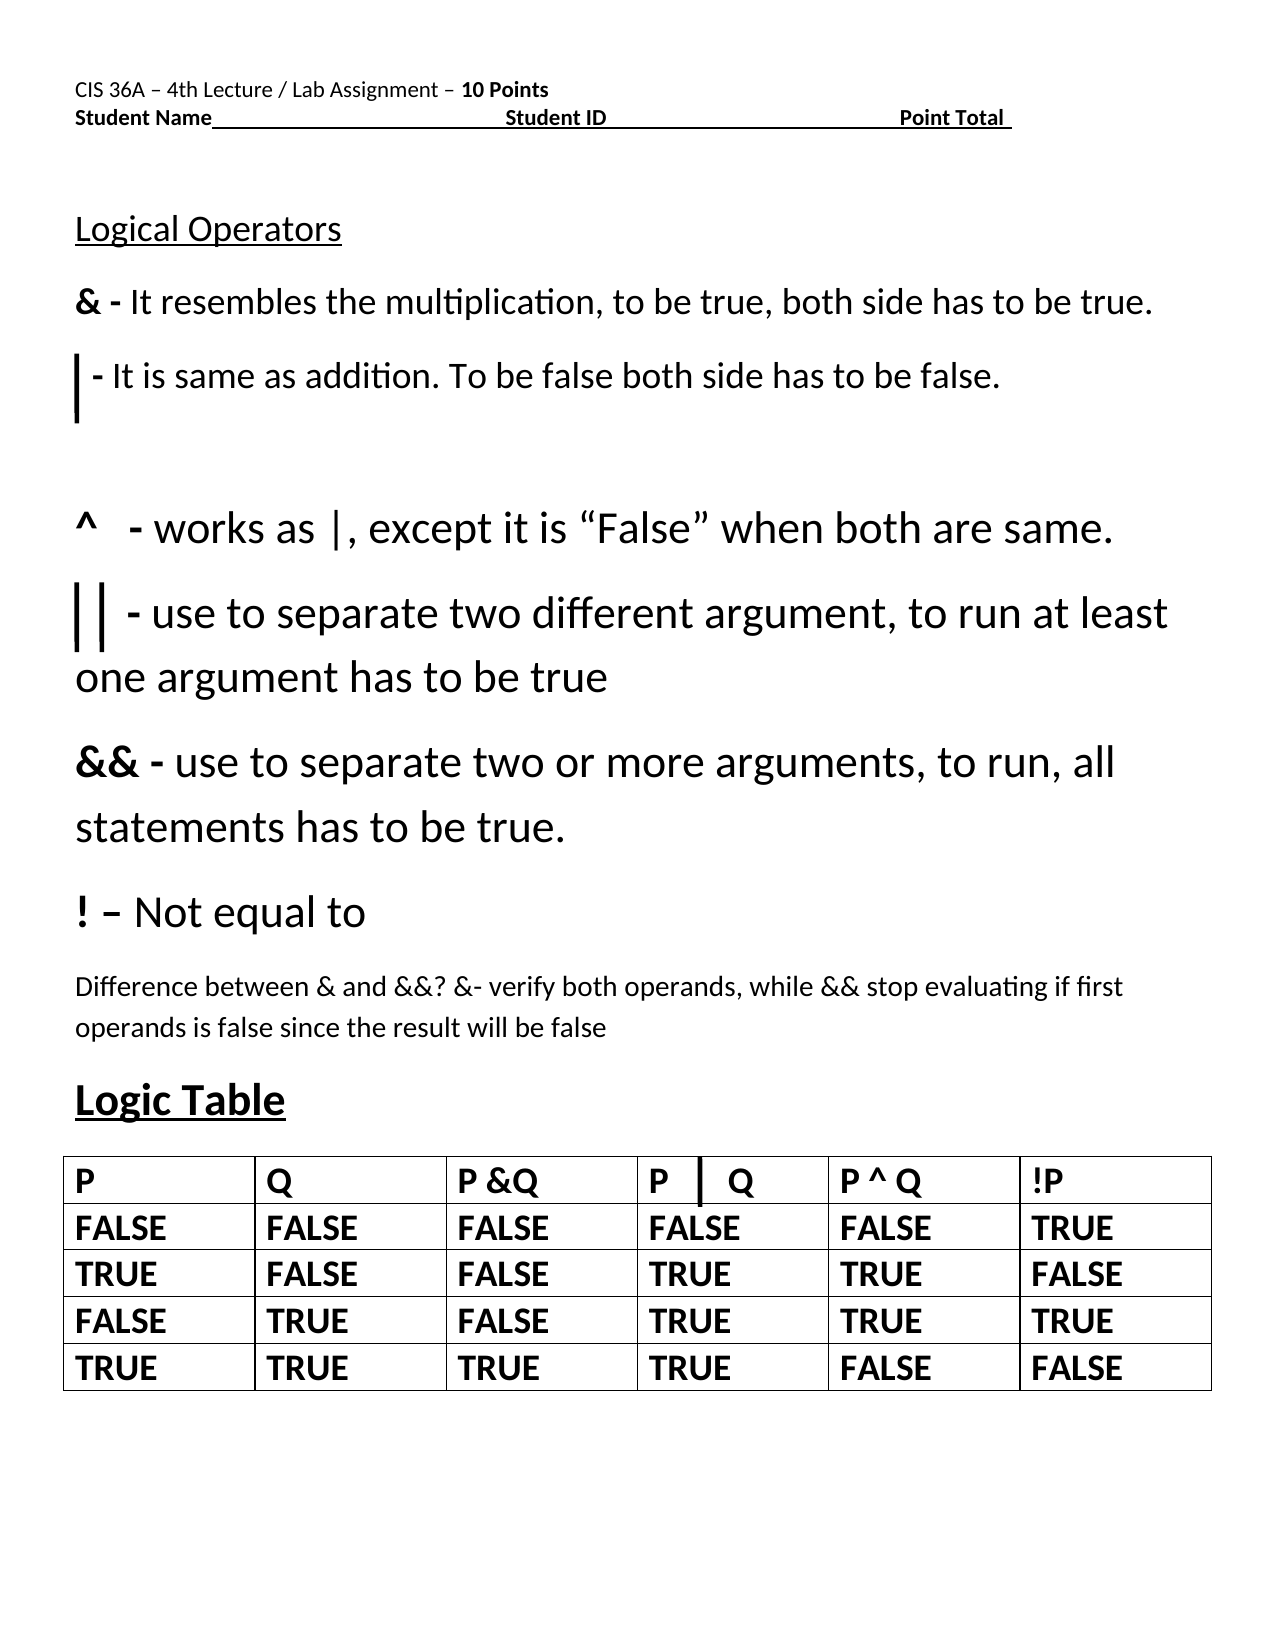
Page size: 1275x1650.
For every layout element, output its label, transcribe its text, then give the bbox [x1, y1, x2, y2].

text & - It resembles the multiplication, to be true, both side has to be true. [75, 278, 1200, 324]
table_header P ^ Q [829, 1157, 1019, 1202]
table_header P Q [703, 1157, 828, 1202]
table_header P [64, 1157, 254, 1202]
text && - use to separate two or more arguments, to run, all statements has to be true. [75, 733, 1200, 853]
table_cell FALSE [829, 1204, 1019, 1249]
table_cell FALSE [64, 1204, 254, 1249]
table_cell FALSE [64, 1297, 254, 1343]
text - It is same as addition. To be false both side has to be false. [75, 352, 1200, 397]
table_cell TRUE [1021, 1204, 1211, 1249]
table_cell FALSE [1021, 1344, 1211, 1390]
table_cell TRUE [638, 1250, 828, 1296]
text ! – Not equal to [75, 883, 1200, 938]
table_cell TRUE [447, 1344, 637, 1390]
table_cell TRUE [829, 1297, 1019, 1343]
table_cell TRUE [256, 1297, 446, 1343]
table_cell TRUE [64, 1344, 254, 1390]
text - use to separate two different argument, to run at least one argument has to be true [75, 584, 1200, 704]
table_cell FALSE [256, 1250, 446, 1296]
table_cell FALSE [256, 1204, 446, 1249]
table_header P Q [638, 1157, 697, 1202]
text Difference between & and &&? &- verify both operands, while && stop evaluating if first operands is false since the result will be false [75, 968, 1200, 1044]
text Logic Table [75, 1070, 1200, 1126]
table_cell TRUE [829, 1250, 1019, 1296]
table_cell FALSE [829, 1344, 1019, 1390]
table_header !P [1021, 1157, 1211, 1202]
table_cell FALSE [638, 1204, 828, 1249]
table_cell TRUE [1021, 1297, 1211, 1343]
table_cell TRUE [64, 1250, 254, 1296]
table_cell FALSE [447, 1250, 637, 1296]
table_cell FALSE [447, 1297, 637, 1343]
table_cell FALSE [1021, 1250, 1211, 1296]
table_cell TRUE [638, 1297, 828, 1343]
text Logical Operators [75, 204, 1200, 250]
table_cell FALSE [447, 1204, 637, 1249]
table_header Q [256, 1157, 446, 1202]
text ^ - works as |, except it is “False” when both are same. [75, 499, 1200, 555]
table_header P &Q [447, 1157, 637, 1202]
table_cell TRUE [638, 1344, 828, 1390]
table_cell TRUE [256, 1344, 446, 1390]
